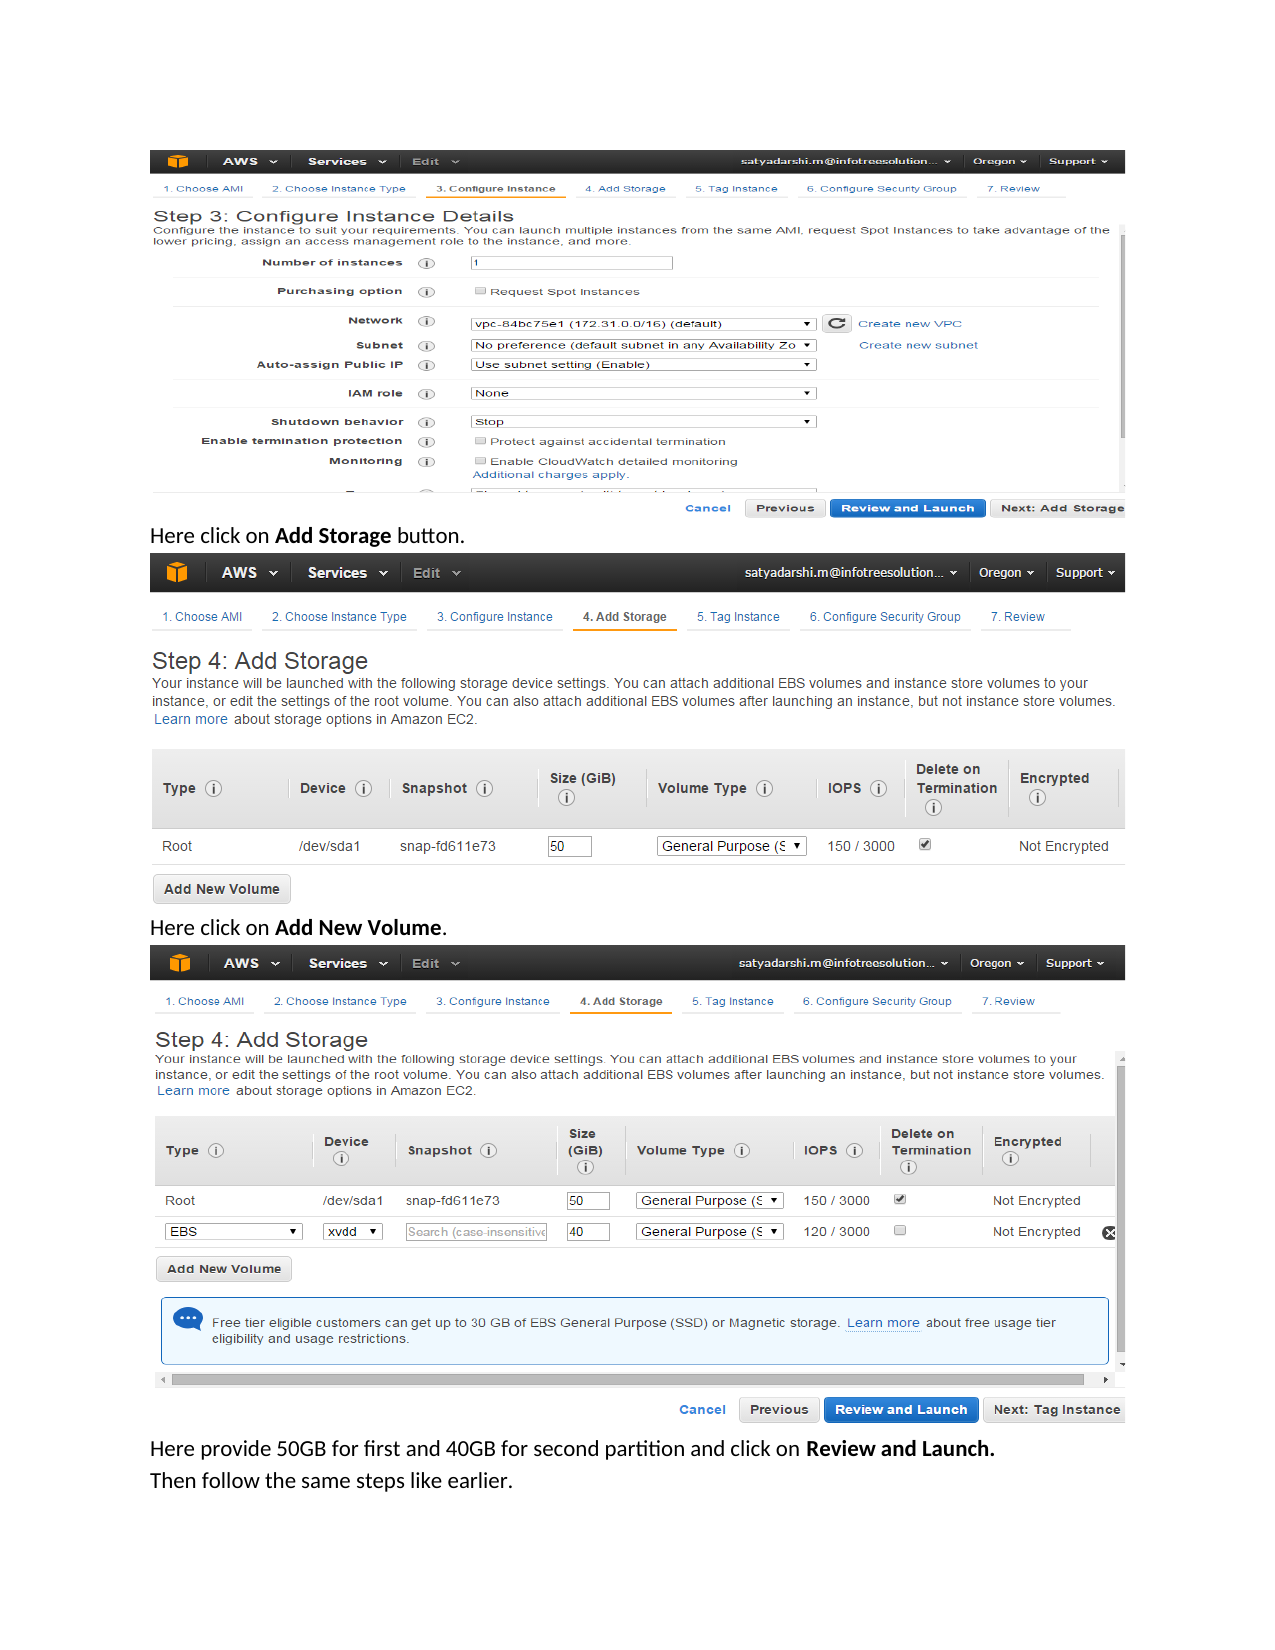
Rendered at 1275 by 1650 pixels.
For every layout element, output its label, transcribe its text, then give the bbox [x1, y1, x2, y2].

picture [150, 150, 1125, 518]
text Then follow the same steps like earlier. [150, 1466, 1125, 1494]
text Here provide 50GB for first and 40GB for second partition and click on Review and Launch. [150, 1434, 1125, 1462]
picture [150, 553, 1125, 909]
text Here click on Add Storage button. [150, 521, 1125, 549]
picture [150, 945, 1125, 1430]
text Here click on Add New Volume. [150, 913, 1125, 941]
